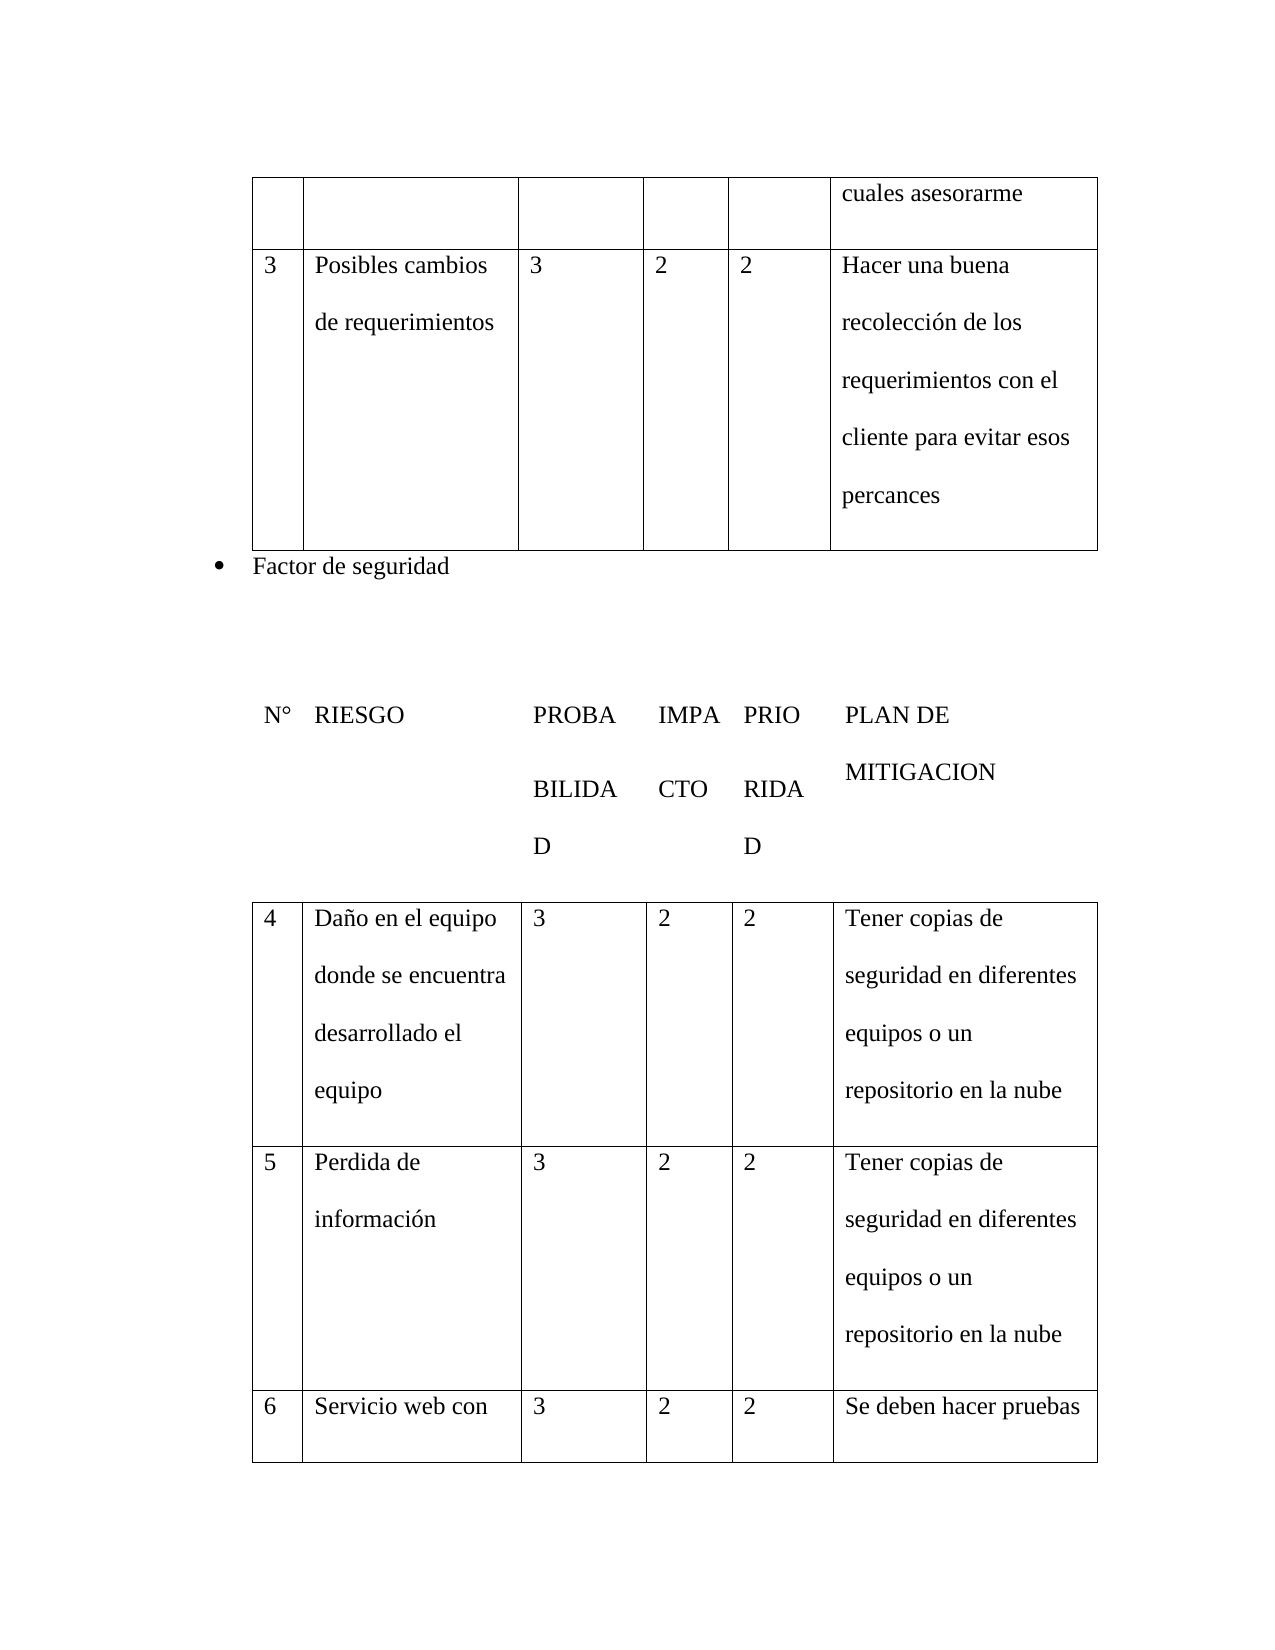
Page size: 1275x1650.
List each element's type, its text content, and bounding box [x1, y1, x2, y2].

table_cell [304, 178, 518, 249]
table_cell 2 [647, 1391, 732, 1462]
table_cell 5 [253, 1147, 302, 1390]
table_cell 3 [729, 178, 830, 249]
table_cell 2 [647, 1147, 732, 1390]
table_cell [831, 178, 1097, 249]
table_cell Tener copias de seguridad en diferentes equipos o un repositorio en la nube [834, 1147, 1097, 1390]
table_header RIESGO [303, 700, 522, 902]
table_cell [834, 1391, 1097, 1462]
table_header PROBA BILIDAD [522, 700, 647, 902]
table_cell 2 [253, 178, 303, 249]
table_cell Daño en el equipo donde se encuentra desarrollado el equipo [303, 903, 521, 1146]
table_cell 2 [733, 1391, 833, 1462]
table_cell 3 [522, 1391, 646, 1462]
table_cell Tener copias de seguridad en diferentes equipos o un repositorio en la nube [834, 903, 1097, 1146]
table_cell Perdida de información [303, 1147, 521, 1390]
table_cell 6 [253, 1391, 302, 1462]
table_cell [303, 1391, 521, 1462]
table_header PRIO RIDAD [732, 700, 833, 902]
table_header PLAN DE MITIGACION [834, 700, 1098, 902]
table_cell 2 [733, 1147, 833, 1390]
table_cell 2 [644, 250, 728, 550]
table_cell Hacer una buena recolección de los requerimientos con el cliente para evitar esos percances [831, 250, 1097, 550]
table_cell 2 [733, 903, 833, 1146]
table_cell 2 [519, 178, 643, 249]
table_header IMPA CTO [647, 700, 732, 902]
table_cell Posibles cambios de requerimientos [304, 250, 518, 550]
table_cell 4 [253, 903, 302, 1146]
list Factor de seguridad [215, 551, 1098, 580]
table_cell 2 [647, 903, 732, 1146]
table_header N° [252, 700, 303, 902]
table_cell 3 [522, 1147, 646, 1390]
table_cell 3 [253, 250, 303, 550]
table_cell 2 [729, 250, 830, 550]
table_cell 3 [644, 178, 728, 249]
table_cell 3 [519, 250, 643, 550]
table_cell 3 [522, 903, 646, 1146]
